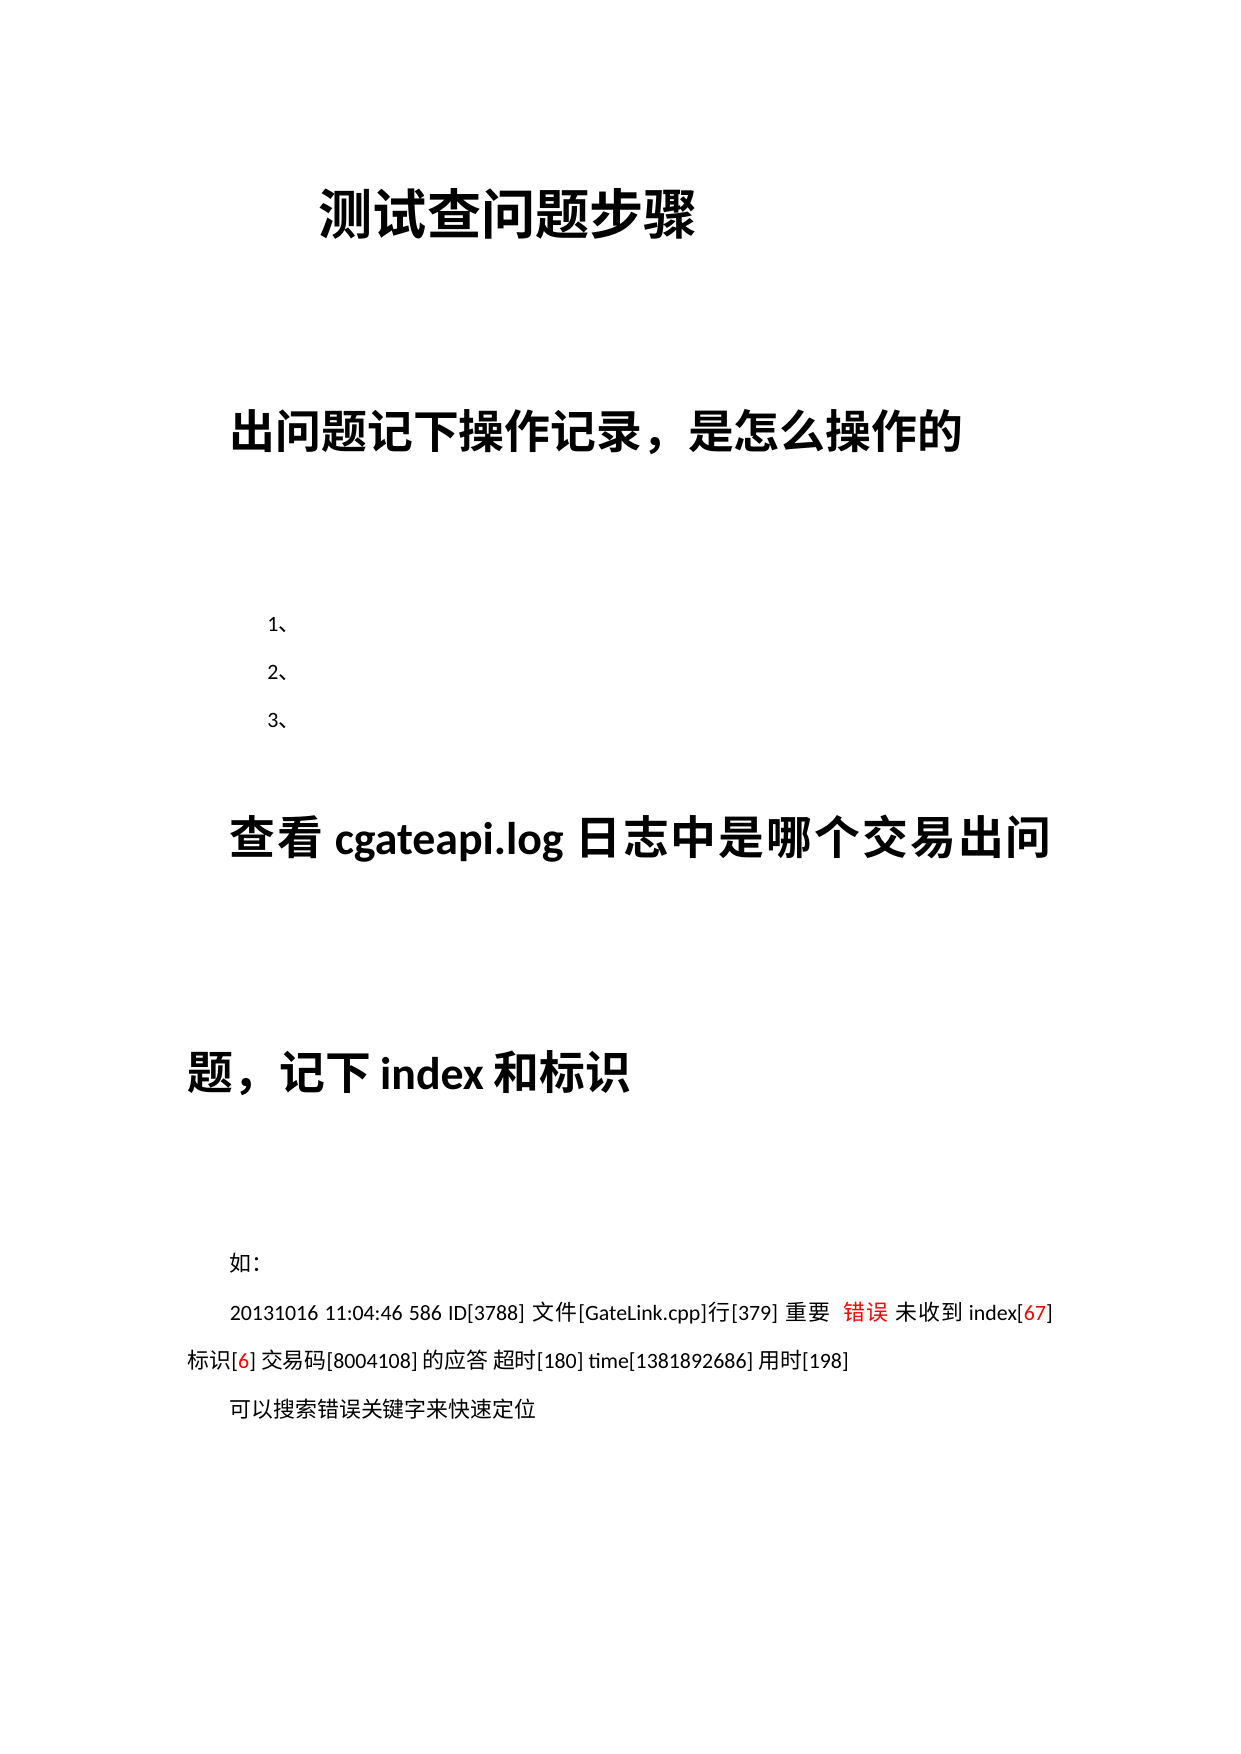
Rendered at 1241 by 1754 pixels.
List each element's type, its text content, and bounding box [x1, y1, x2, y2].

text 20131016 11:04:46 586 ID[3788] 文件[GateLink.cpp]行[379] 重要 错误 未收到index[67] 标识[6] 交易码[8004108] 的应答 超时[180] time[1381892686] 用时[198] [187, 1294, 1053, 1376]
subtitle 出问题记下操作记录，是怎么操作的 [187, 380, 1053, 477]
text 可以搜索错误关键字来快速定位 [187, 1391, 1053, 1424]
text 测试查问题步骤 [187, 162, 1053, 259]
list 2、 [267, 654, 1053, 686]
subtitle 查看cgateapi.log日志中是哪个交易出问题，记下index和标识 [187, 786, 1053, 1118]
text 如： [187, 1246, 1053, 1278]
list 1、 [267, 605, 1053, 638]
list 3、 [267, 702, 1053, 734]
